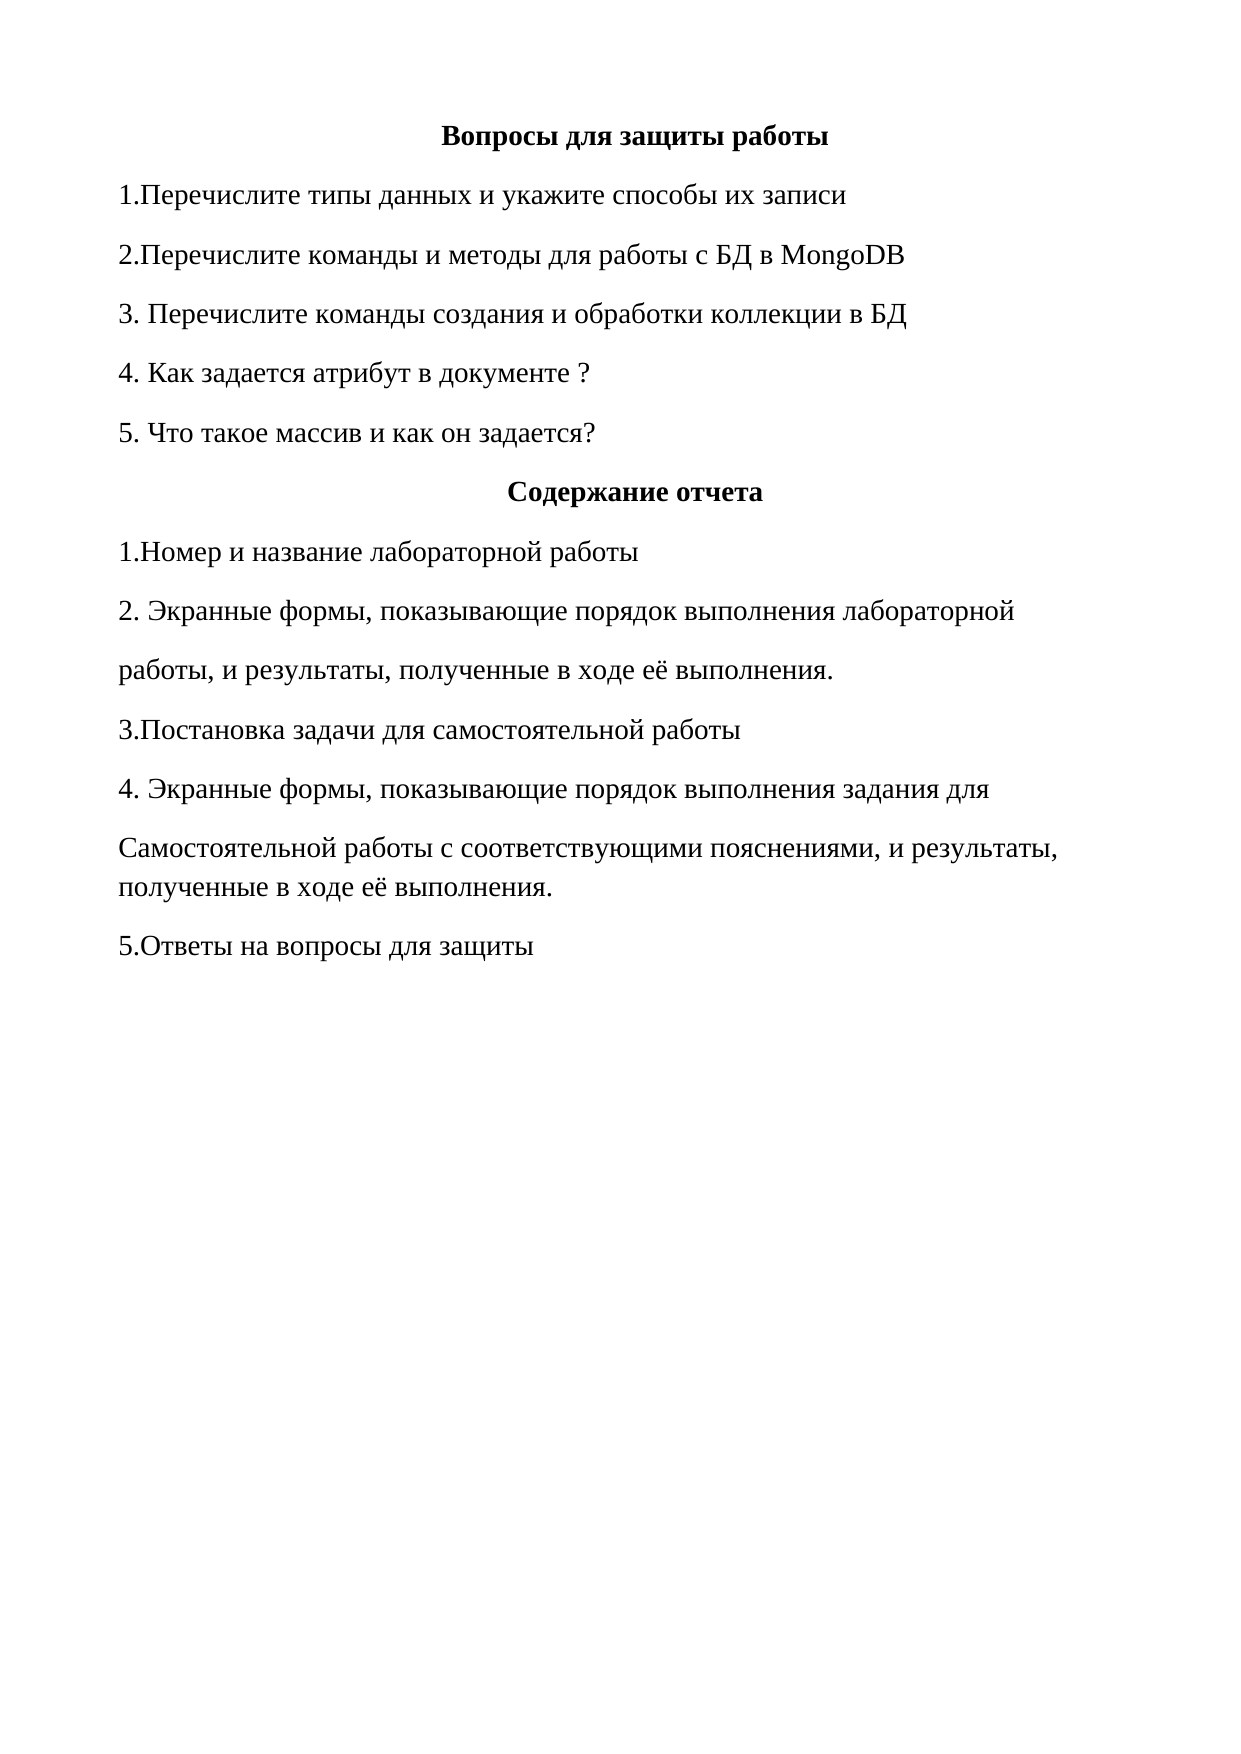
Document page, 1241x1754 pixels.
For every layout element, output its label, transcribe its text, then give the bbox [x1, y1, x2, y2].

text 3. Перечислите команды создания и обработки коллекции в БД [118, 296, 1152, 330]
text 2. Экранные формы, показывающие порядок выполнения лабораторной [118, 593, 1152, 627]
text Вопросы для защиты работы [118, 118, 1152, 152]
text Самостоятельной работы с соответствующими пояснениями, и результаты, полученные в ходе её выполнения. [118, 831, 1152, 903]
text 4. Как задается атрибут в документе ? [118, 356, 1152, 389]
text 3.Постановка задачи для самостоятельной работы [118, 712, 1152, 745]
text 1.Номер и название лабораторной работы [118, 534, 1152, 567]
text 4. Экранные формы, показывающие порядок выполнения задания для [118, 771, 1152, 805]
text 5.Ответы на вопросы для защиты [118, 928, 1152, 962]
text работы, и результаты, полученные в ходе её выполнения. [118, 652, 1152, 686]
text Содержание отчета [118, 474, 1152, 508]
text 5. Что такое массив и как он задается? [118, 415, 1152, 448]
text 1.Перечислите типы данных и укажите способы их записи [118, 177, 1152, 211]
text 2.Перечислите команды и методы для работы с БД в MongoDB [118, 237, 1152, 270]
